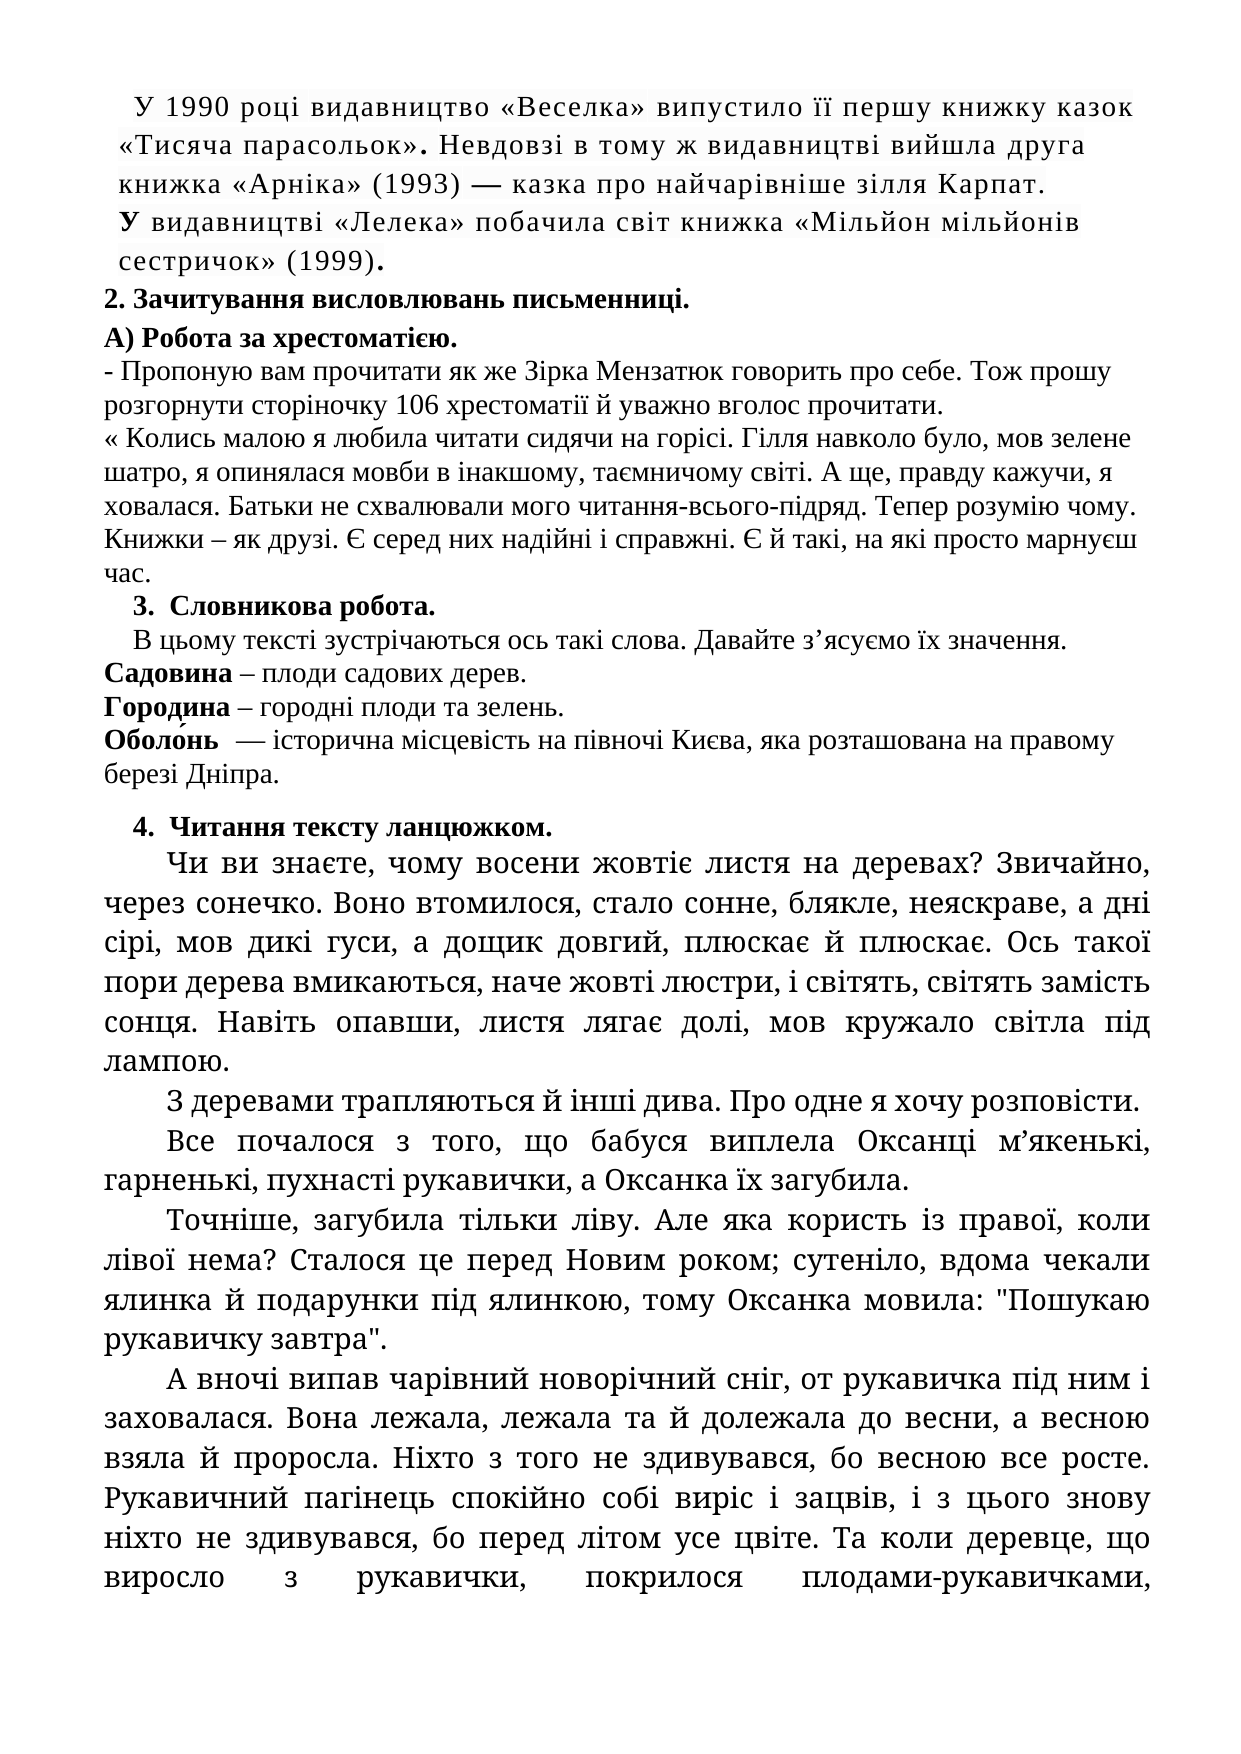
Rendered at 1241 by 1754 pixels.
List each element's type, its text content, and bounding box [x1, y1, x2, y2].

text А) Робота за хрестоматією. [103, 320, 1152, 353]
text 3. Словникова робота. [103, 588, 1152, 622]
text Все почалося з того, що бабуся виплела Оксанці м’якенькі, гарненькі, пухнасті рукавички, а Оксанка їх загубила. [103, 1120, 1152, 1199]
text 2. Зачитування висловлювань письменниці. [103, 281, 1152, 315]
text Городина – городні плоди та зелень. [103, 689, 1152, 722]
list У 1990 році видавництво «Веселка» випустило її першу книжку казок «Тисяча парасольок». Невдовзі в тому ж видавництві вийшла друга книжка «Арніка» (1993) — казка про найчарівніше зілля Карпат. У видавництві «Лелека» побачила світ книжка «Мільйон мільйонів сестричок» (1999). [118, 89, 1152, 276]
list « Колись малою я любила читати сидячи на горісі. Гілля навколо було, мов зелене шатро, я опинялася мовби в інакшому, таємничому світі. А ще, правду кажучи, я ховалася. Батьки не схвалювали мого читання-всього-підряд. Тепер розумію чому. Книжки – як друзі. Є серед них надійні і справжні. Є й такі, на які просто марнуєш час. [103, 421, 1152, 588]
text Точніше, загубила тільки ліву. Але яка користь із правої, коли лівої нема? Сталося це перед Новим роком; сутеніло, вдома чекали ялинка й подарунки під ялинкою, тому Оксанка мовила: "Пошукаю рукавичку завтра". [103, 1199, 1152, 1358]
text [103, 1358, 1152, 1596]
text Чи ви знаєте, чому восени жовтіє листя на деревах? Звичайно, через сонечко. Воно втомилося, стало сонне, блякле, неяскраве, а дні сірі, мов дикі гуси, а дощик довгий, плюскає й плюскає. Ось такої пори дерева вмикаються, наче жовті люстри, і світять, світять замість сонця. Навіть опавши, листя лягає долі, мов кружало світла під лампою. [103, 842, 1152, 1080]
text В цьому тексті зустрічаються ось такі слова. Давайте з’ясуємо їх значення. [103, 622, 1152, 655]
text Оболо́нь — історична місцевість на півночі Києва, яка розташована на правому березі Дніпра. [103, 722, 1152, 789]
list - Пропоную вам прочитати як же Зірка Мензатюк говорить про себе. Тож прошу розгорнути сторіночку 106 хрестоматії й уважно вголос прочитати. [103, 353, 1152, 421]
text 4. Читання тексту ланцюжком. [103, 809, 1152, 842]
text Садовина – плоди садових дерев. [103, 655, 1152, 689]
text З деревами трапляються й інші дива. Про одне я хочу розповісти. [103, 1080, 1152, 1120]
